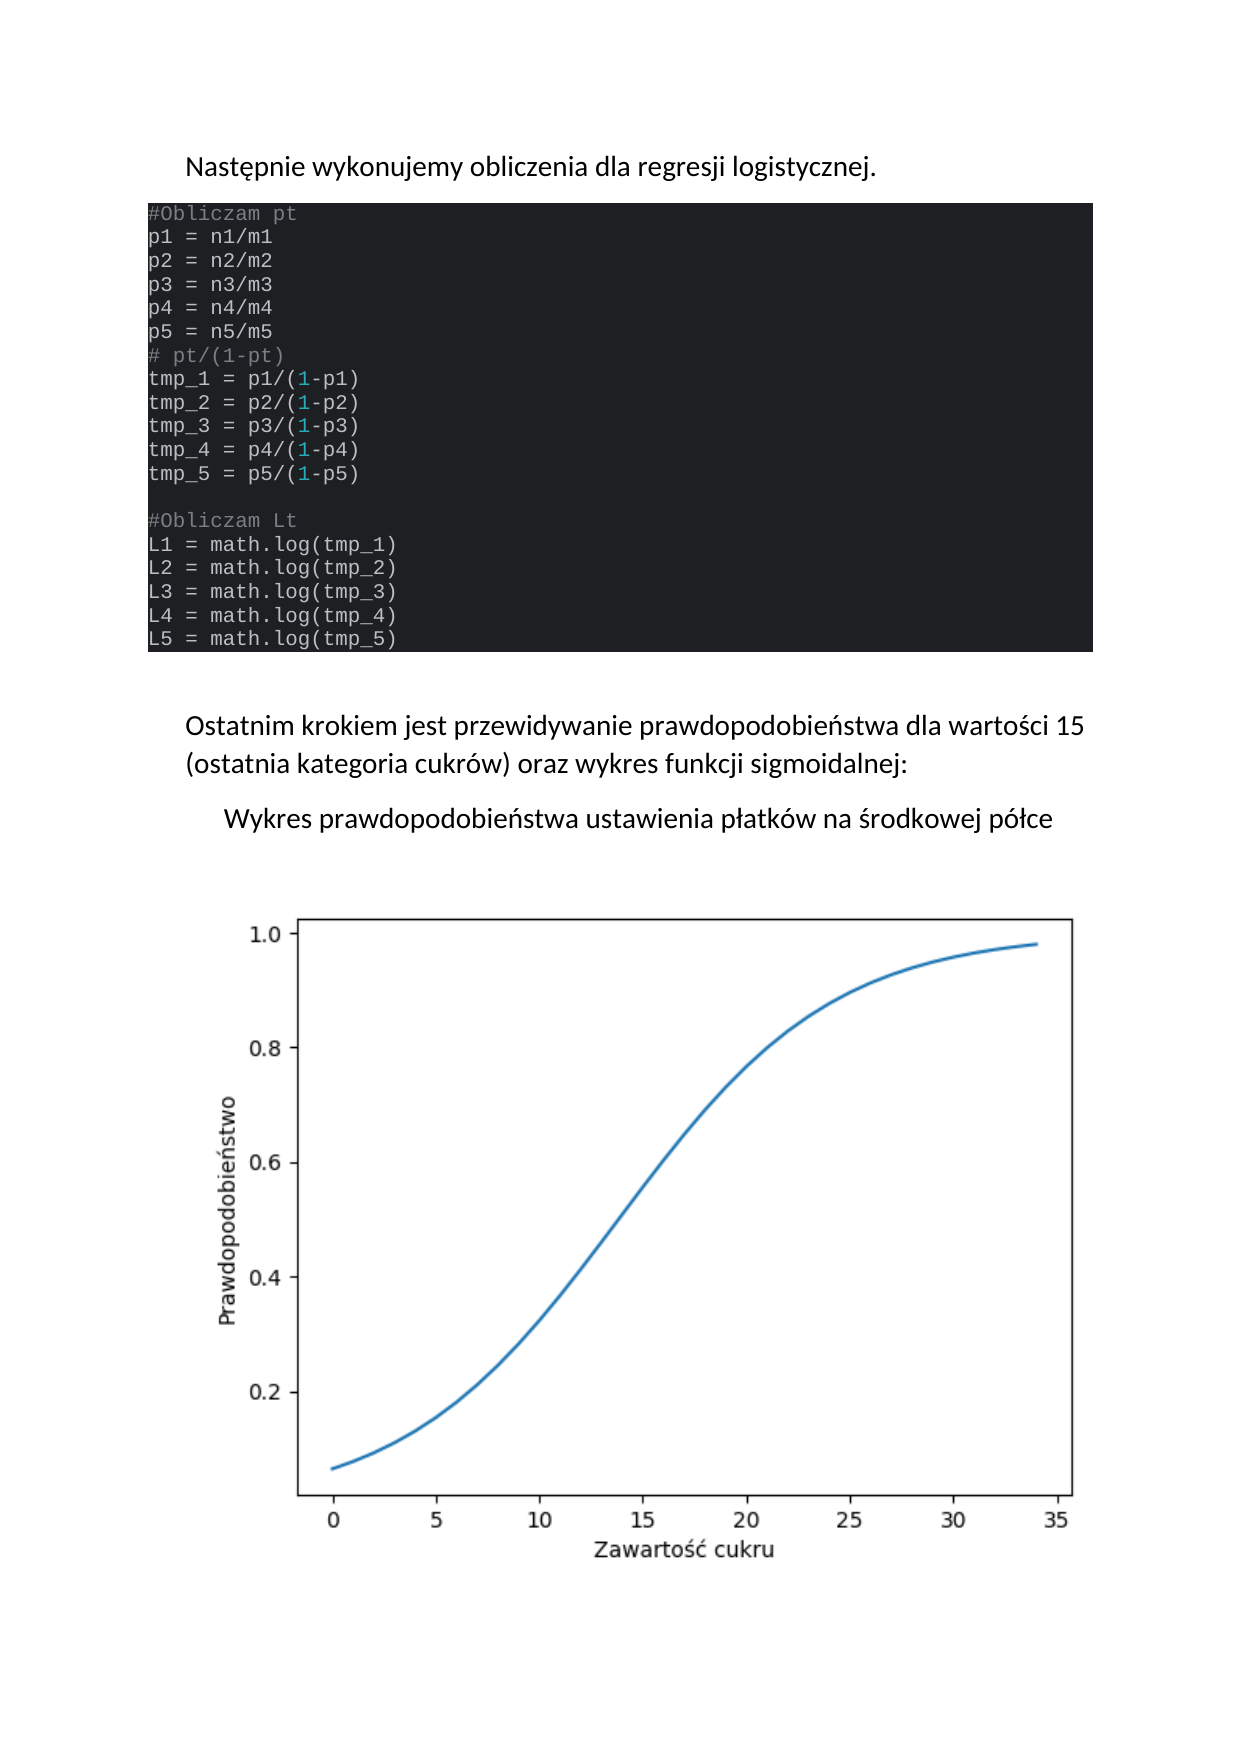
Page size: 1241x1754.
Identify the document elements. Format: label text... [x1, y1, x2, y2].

text #Obliczam pt p1 = n1/m1 p2 = n2/m2 p3 = n3/m3 p4 = n4/m4 p5 = n5/m5 # pt/(1-pt) tmp_1 = p1/(1-p1) tmp_2 = p2/(1-p2) tmp_3 = p3/(1-p3) tmp_4 = p4/(1-p4) tmp_5 = p5/(1-p5) #Obliczam Lt L1 = math.log(tmp_1) L2 = math.log(tmp_2) L3 = math.log(tmp_3) L4 = math.log(tmp_4) L5 = math.log(tmp_5) [148, 203, 1093, 652]
text Następnie wykonujemy obliczenia dla regresji logistycznej. [185, 148, 1093, 183]
picture [185, 855, 1130, 1570]
text Ostatnim krokiem jest przewidywanie prawdopodobieństwa dla wartości 15 (ostatnia kategoria cukrów) oraz wykres funkcji sigmoidalnej: [185, 707, 1093, 781]
text Wykres prawdopodobieństwa ustawienia płatków na środkowej półce [185, 801, 1093, 836]
